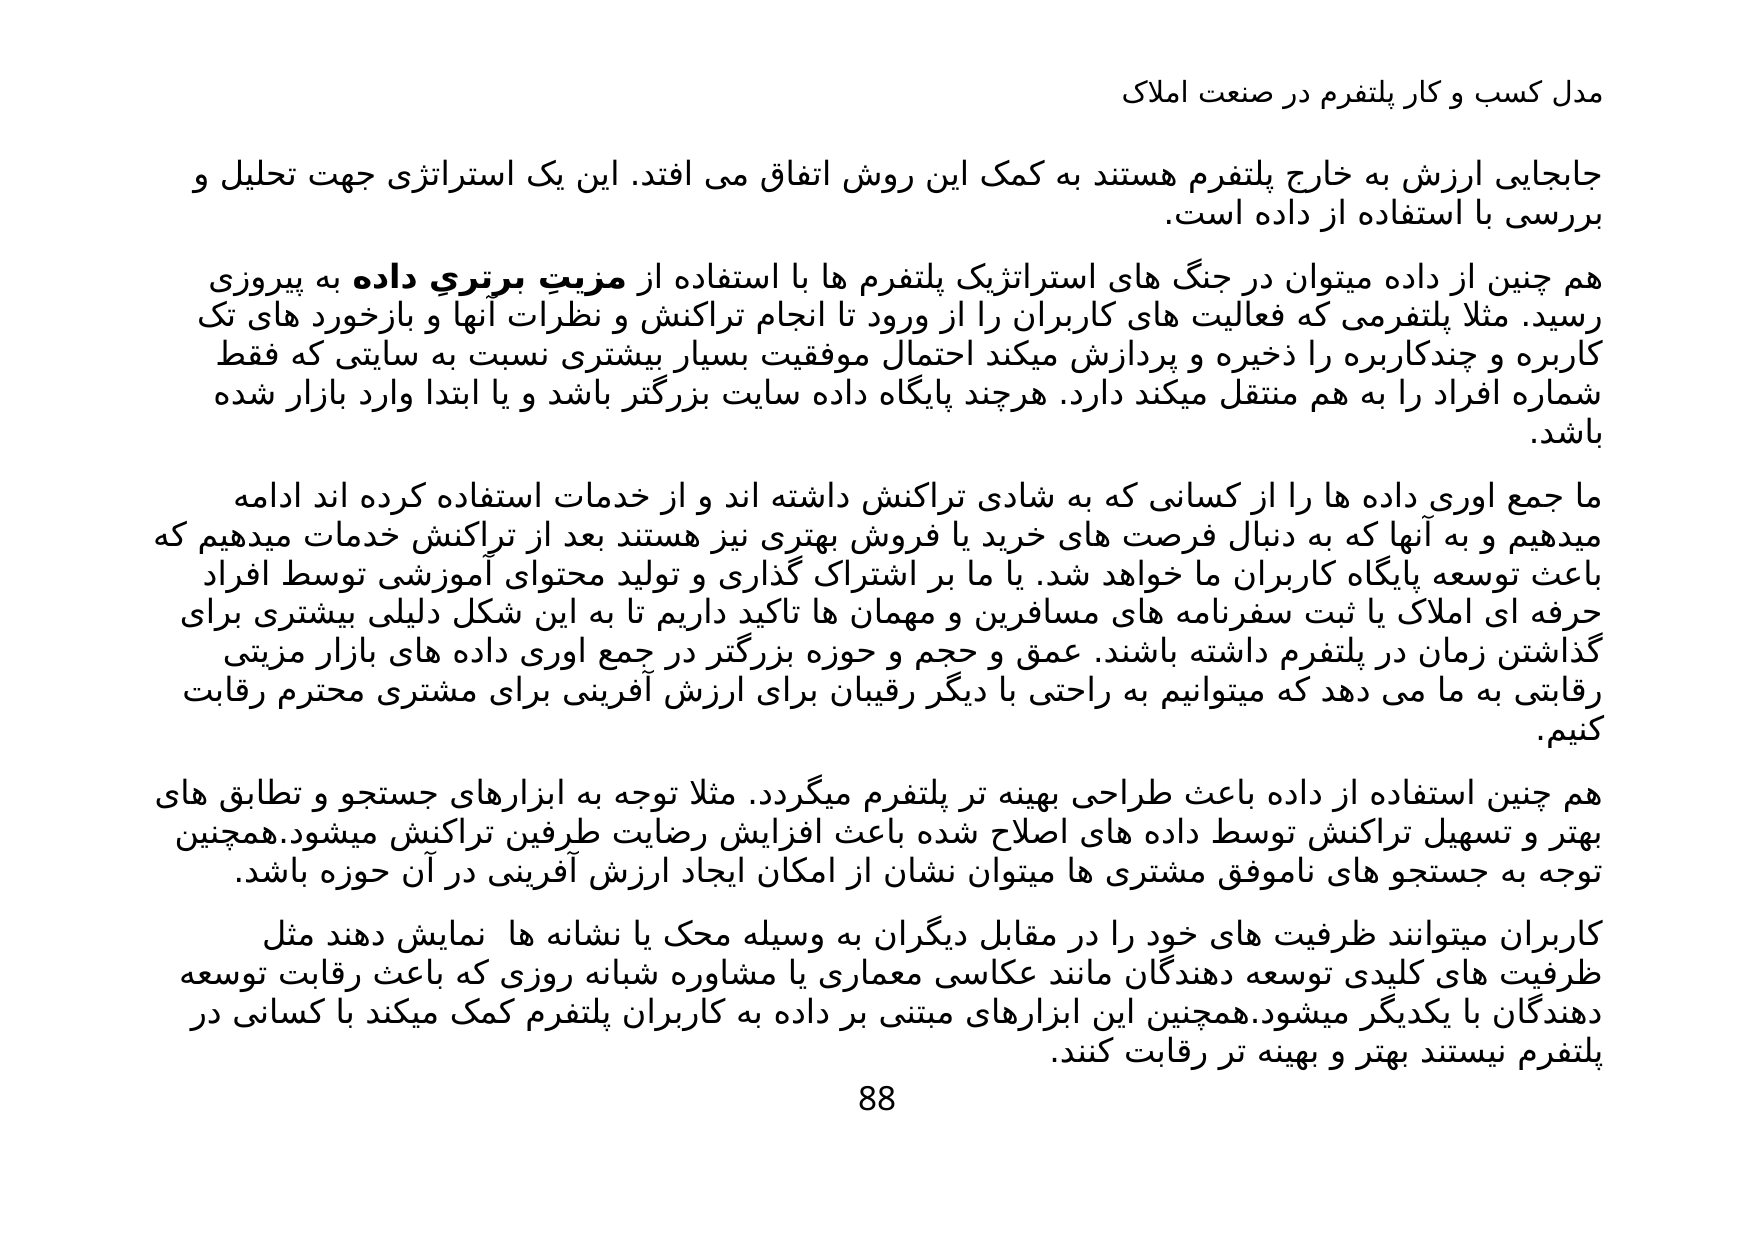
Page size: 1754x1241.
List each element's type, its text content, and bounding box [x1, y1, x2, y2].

text کاربران میتوانند ظرفیت های خود را در مقابل دیگران به وسیله محک یا نشانه ها نمایش دهند مثل ظرفیت های کلیدی توسعه دهندگان مانند عکاسی معماری یا مشاوره شبانه روزی که باعث رقابت توسعه دهندگان با یکدیگر میشود.همچنین این ابزارهای مبتنی بر داده به کاربران پلتفرم کمک میکند با کسانی در پلتفرم نیستند بهتر و بهینه تر رقابت کنند. [150, 915, 1604, 1070]
text ما جمع اوری داده ها را از کسانی که به شادی تراکنش داشته اند و از خدمات استفاده کرده اند ادامه میدهیم و به آنها که به دنبال فرصت های خرید یا فروش بهتری نیز هستند بعد از تراکنش خدمات میدهیم که باعث توسعه پایگاه کاربران ما خواهد شد. یا ما بر اشتراک گذاری و تولید محتوای آموزشی توسط افراد حرفه ای املاک یا ثبت سفرنامه های مسافرین و مهمان ها تاکید داریم تا به این شکل دلیلی بیشتری برای گذاشتن زمان در پلتفرم داشته باشند. عمق و حجم و حوزه بزرگتر در جمع اوری داده های بازار مزیتی رقابتی به ما می دهد که میتوانیم به راحتی با دیگر رقیبان برای ارزش آفرینی برای مشتری محترم رقابت کنیم. [150, 476, 1604, 748]
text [150, 154, 1604, 232]
text هم چنین از داده میتوان در جنگ های استراتژیک پلتفرم ها با استفاده از مزیتِ برتریِ داده به پیروزی رسید. مثلا پلتفرمی که فعالیت های کاربران را از ورود تا انجام تراکنش و نظرات آنها و بازخورد های تک کاربره و چندکاربره را ذخیره و پردازش میکند احتمال موفقیت بسیار بیشتری نسبت به سایتی که فقط شماره افراد را به هم منتقل میکند دارد. هرچند پایگاه داده سایت بزرگتر باشد و یا ابتدا وارد بازار شده باشد. [150, 257, 1604, 451]
text هم چنین استفاده از داده باعث طراحی بهینه تر پلتفرم میگردد. مثلا توجه به ابزارهای جستجو و تطابق های بهتر و تسهیل تراکنش توسط داده های اصلاح شده باعث افزایش رضایت طرفین تراکنش میشود.همچنین توجه به جستجو های ناموفق مشتری ها میتوان نشان از امکان ایجاد ارزش آفرینی در آن حوزه باشد. [150, 773, 1604, 890]
